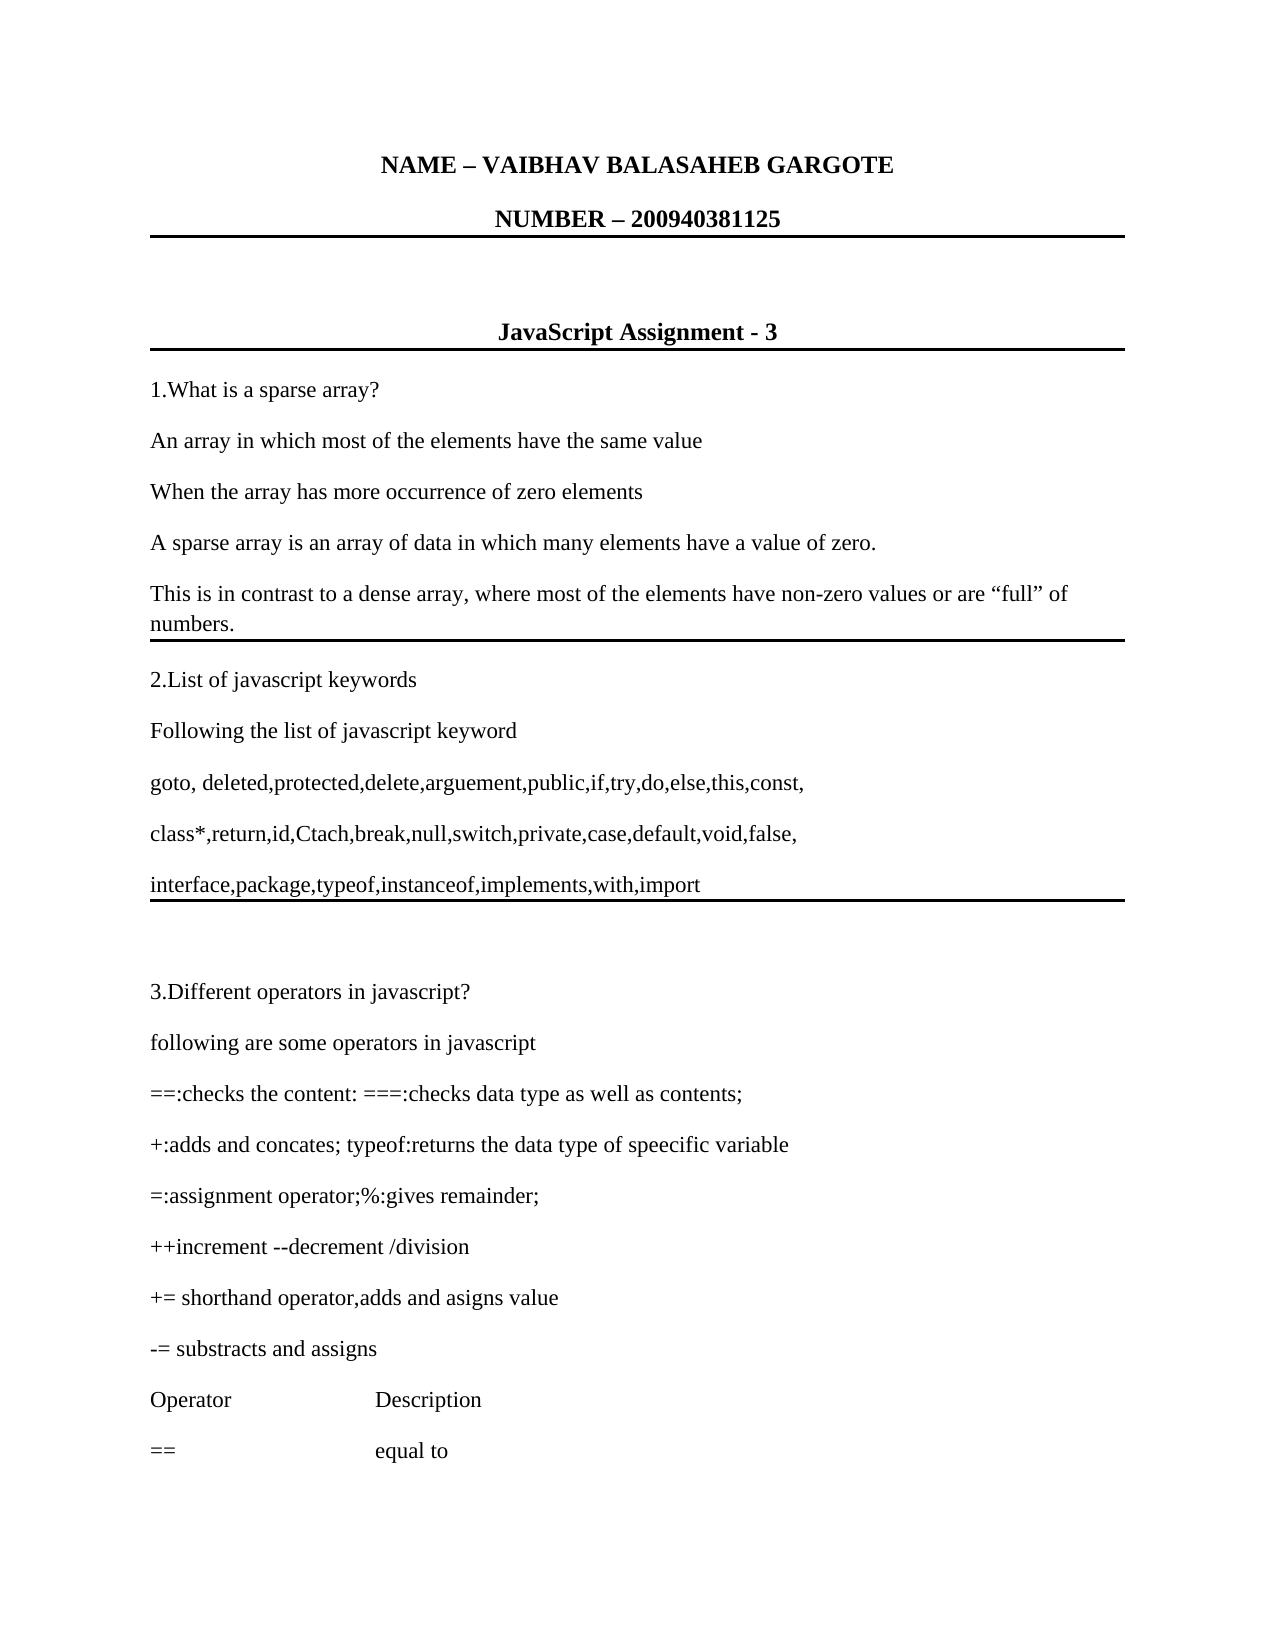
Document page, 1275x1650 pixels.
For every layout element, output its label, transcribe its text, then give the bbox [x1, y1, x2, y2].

text ==:checks the content: ===:checks data type as well as contents; [150, 1080, 1125, 1106]
text This is in contrast to a dense array, where most of the elements have non-zero values or are “full” of numbers. [150, 580, 1125, 639]
text +:adds and concates; typeof:returns the data type of speecific variable [150, 1131, 1125, 1157]
text ++increment --decrement /division [150, 1233, 1125, 1259]
text 3.Different operators in javascript? [150, 978, 1125, 1004]
text NAME – VAIBHAV BALASAHEB GARGOTE [150, 150, 1125, 179]
text An array in which most of the elements have the same value [150, 427, 1125, 453]
text += shorthand operator,adds and asigns value [150, 1284, 1125, 1311]
text class*,return,id,Ctach,break,null,switch,private,case,default,void,false, [150, 819, 1125, 846]
text 2.List of javascript keywords [150, 666, 1125, 693]
text When the array has more occurrence of zero elements [150, 478, 1125, 504]
text -= substracts and assigns [150, 1335, 1125, 1362]
text JavaScript Assignment - 3 [150, 317, 1125, 348]
text A sparse array is an array of data in which many elements have a value of zero. [150, 529, 1125, 555]
text Following the list of javascript keyword [150, 717, 1125, 744]
text =:assignment operator;%:gives remainder; [150, 1182, 1125, 1208]
text 1.What is a sparse array? [150, 376, 1125, 402]
text Operator Description [150, 1386, 1125, 1413]
text interface,package,typeof,instanceof,implements,with,import [150, 871, 1125, 899]
text NUMBER – 200940381125 [150, 204, 1125, 235]
text goto, deleted,protected,delete,arguement,public,if,try,do,else,this,const, [150, 768, 1125, 795]
text == equal to [150, 1437, 1125, 1464]
text following are some operators in javascript [150, 1029, 1125, 1055]
